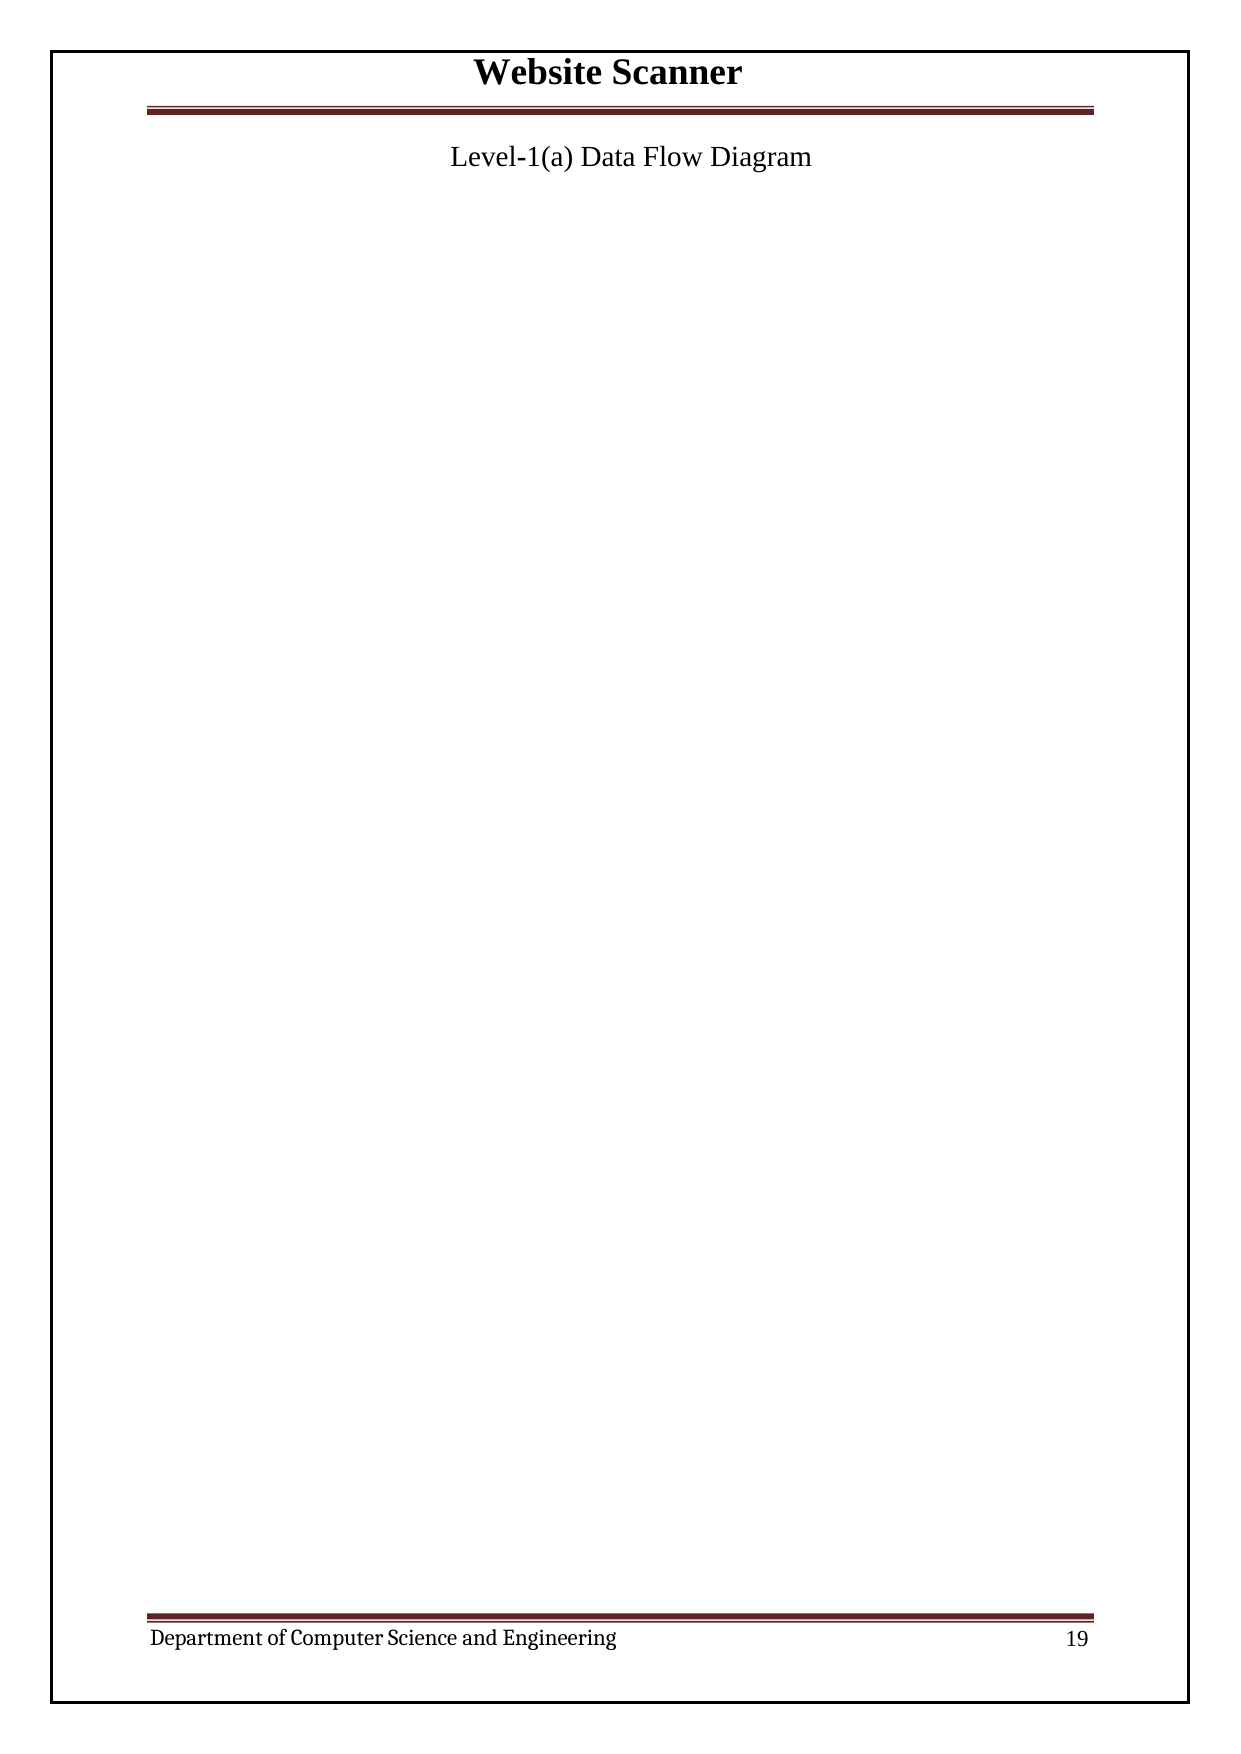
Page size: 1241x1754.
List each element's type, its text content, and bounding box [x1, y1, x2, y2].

text Level-1(a) Data Flow Diagram [450, 139, 1105, 173]
